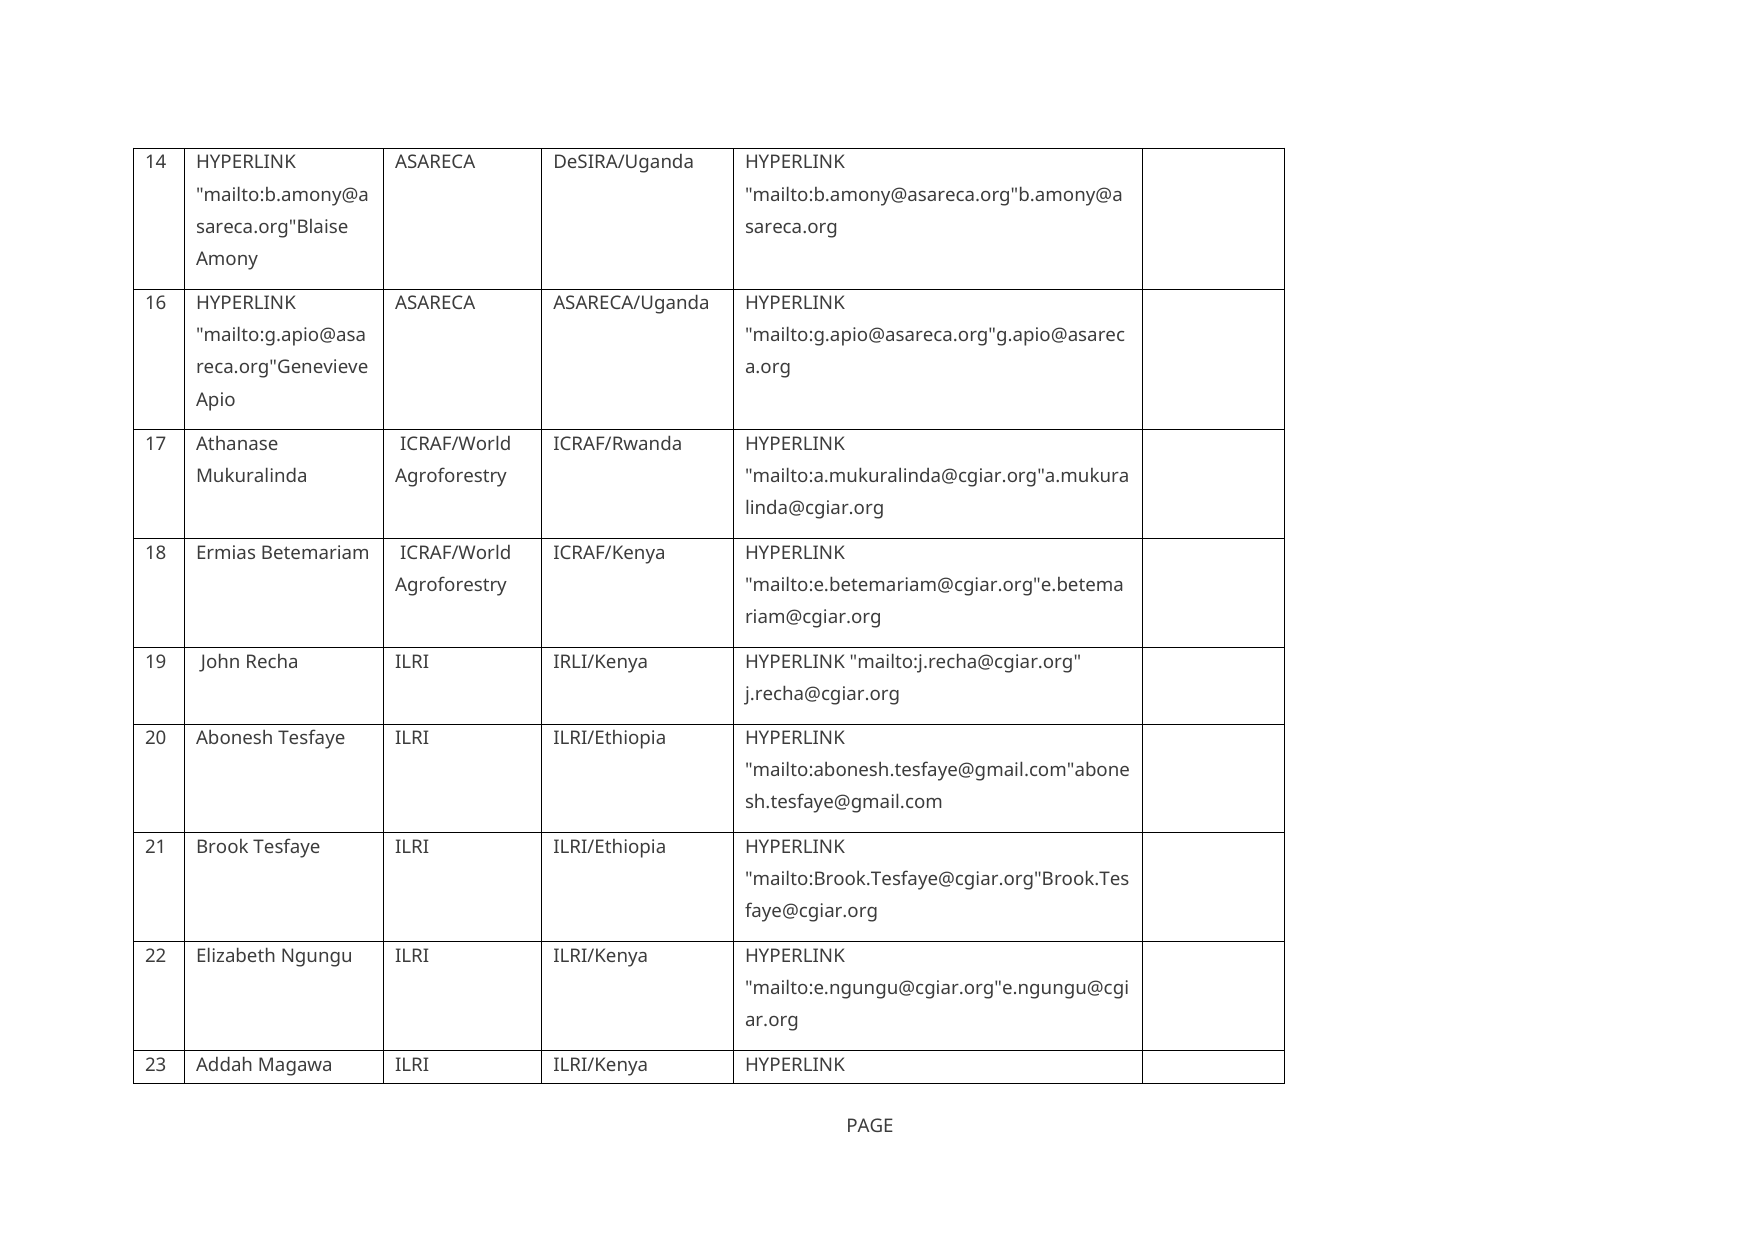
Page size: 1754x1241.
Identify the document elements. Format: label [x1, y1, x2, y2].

table_cell [384, 833, 541, 941]
table_cell [1143, 648, 1284, 723]
table_cell [185, 725, 383, 832]
table_cell [734, 725, 1142, 832]
table_cell [134, 1051, 184, 1083]
table_cell [185, 648, 383, 723]
table_cell [384, 430, 541, 538]
table_cell [384, 149, 541, 288]
table_cell [734, 833, 1142, 941]
table_cell [384, 1051, 541, 1083]
table_cell [134, 430, 184, 538]
table_cell [185, 149, 383, 288]
table_cell [734, 1051, 1142, 1083]
table_cell [185, 942, 383, 1050]
table_cell [185, 833, 383, 941]
table_cell [542, 290, 733, 429]
table_cell [1143, 942, 1284, 1050]
table_cell [384, 539, 541, 647]
table_cell [384, 648, 541, 723]
table_cell [384, 290, 541, 429]
table_cell [185, 430, 383, 538]
table_cell [542, 833, 733, 941]
table_cell [1143, 833, 1284, 941]
table_cell [1143, 1051, 1284, 1083]
table_cell [734, 539, 1142, 647]
table_cell [1143, 149, 1284, 288]
table_cell [734, 648, 1142, 723]
table_cell [134, 149, 184, 288]
table_cell [734, 290, 1142, 429]
table_cell [384, 725, 541, 832]
table_cell [542, 149, 733, 288]
table_cell [384, 942, 541, 1050]
table_cell [1143, 430, 1284, 538]
table_cell [542, 725, 733, 832]
table_cell [134, 539, 184, 647]
table_cell [134, 648, 184, 723]
table_cell [1143, 725, 1284, 832]
table_cell [542, 648, 733, 723]
table_cell [1143, 539, 1284, 647]
table_cell [542, 1051, 733, 1083]
table_cell [134, 942, 184, 1050]
table_cell [542, 942, 733, 1050]
table_cell [185, 539, 383, 647]
table_cell [1143, 290, 1284, 429]
table_cell [734, 149, 1142, 288]
table_cell [134, 290, 184, 429]
table_cell [185, 290, 383, 429]
table_cell [734, 942, 1142, 1050]
table_cell [734, 430, 1142, 538]
table_cell [185, 1051, 383, 1083]
table_cell [542, 539, 733, 647]
table_cell [542, 430, 733, 538]
table_cell [134, 725, 184, 832]
table_cell [134, 833, 184, 941]
